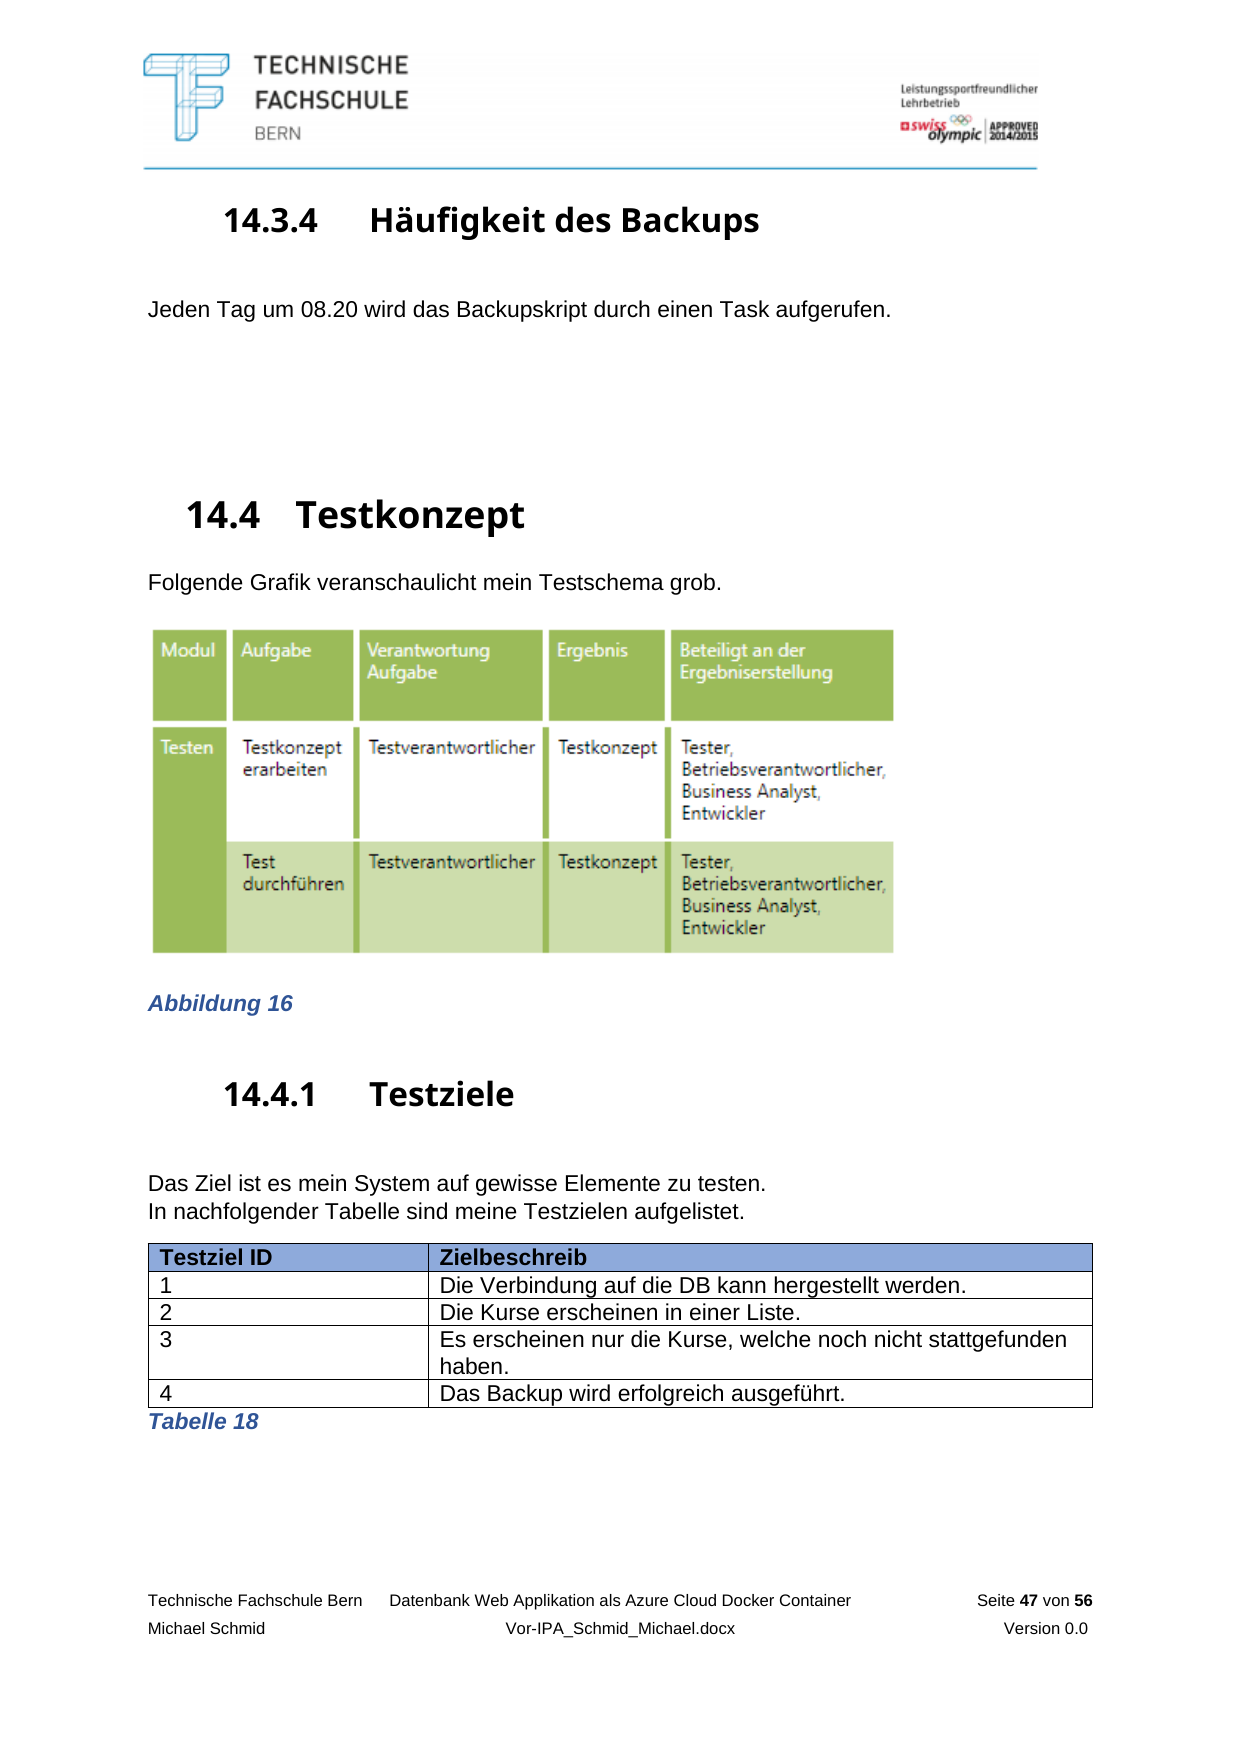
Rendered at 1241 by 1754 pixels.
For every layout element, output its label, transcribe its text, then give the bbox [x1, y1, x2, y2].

table_cell Die Verbindung auf die DB kann hergestellt werden. [429, 1272, 1092, 1298]
table_cell 3 [149, 1326, 428, 1379]
subtitle Häufigkeit des Backups [223, 148, 1093, 242]
table_header Testziel ID [149, 1244, 428, 1271]
table_cell 1 [149, 1272, 428, 1298]
table_cell 4 [149, 1380, 428, 1407]
table_cell Das Backup wird erfolgreich ausgeführt. [429, 1380, 1092, 1407]
subtitle Testziele [223, 1071, 1093, 1116]
picture [126, 45, 1067, 180]
table_cell Die Kurse erscheinen in einer Liste. [429, 1299, 1092, 1325]
subtitle Testkonzept [185, 488, 1093, 539]
text Das Ziel ist es mein System auf gewisse Elemente zu testen. In nachfolgender Tabelle sind meine Testzielen aufgelistet. [148, 1170, 1093, 1224]
picture [147, 613, 903, 972]
text Jeden Tag um 08.20 wird das Backupskript durch einen Task aufgerufen. [148, 296, 1093, 322]
table_cell 2 [149, 1299, 428, 1325]
table_cell Es erscheinen nur die Kurse, welche noch nicht stattgefunden haben. [429, 1326, 1092, 1379]
table_header Zielbeschreib [429, 1244, 1092, 1271]
text Folgende Grafik veranschaulicht mein Testschema grob. [148, 568, 1093, 595]
